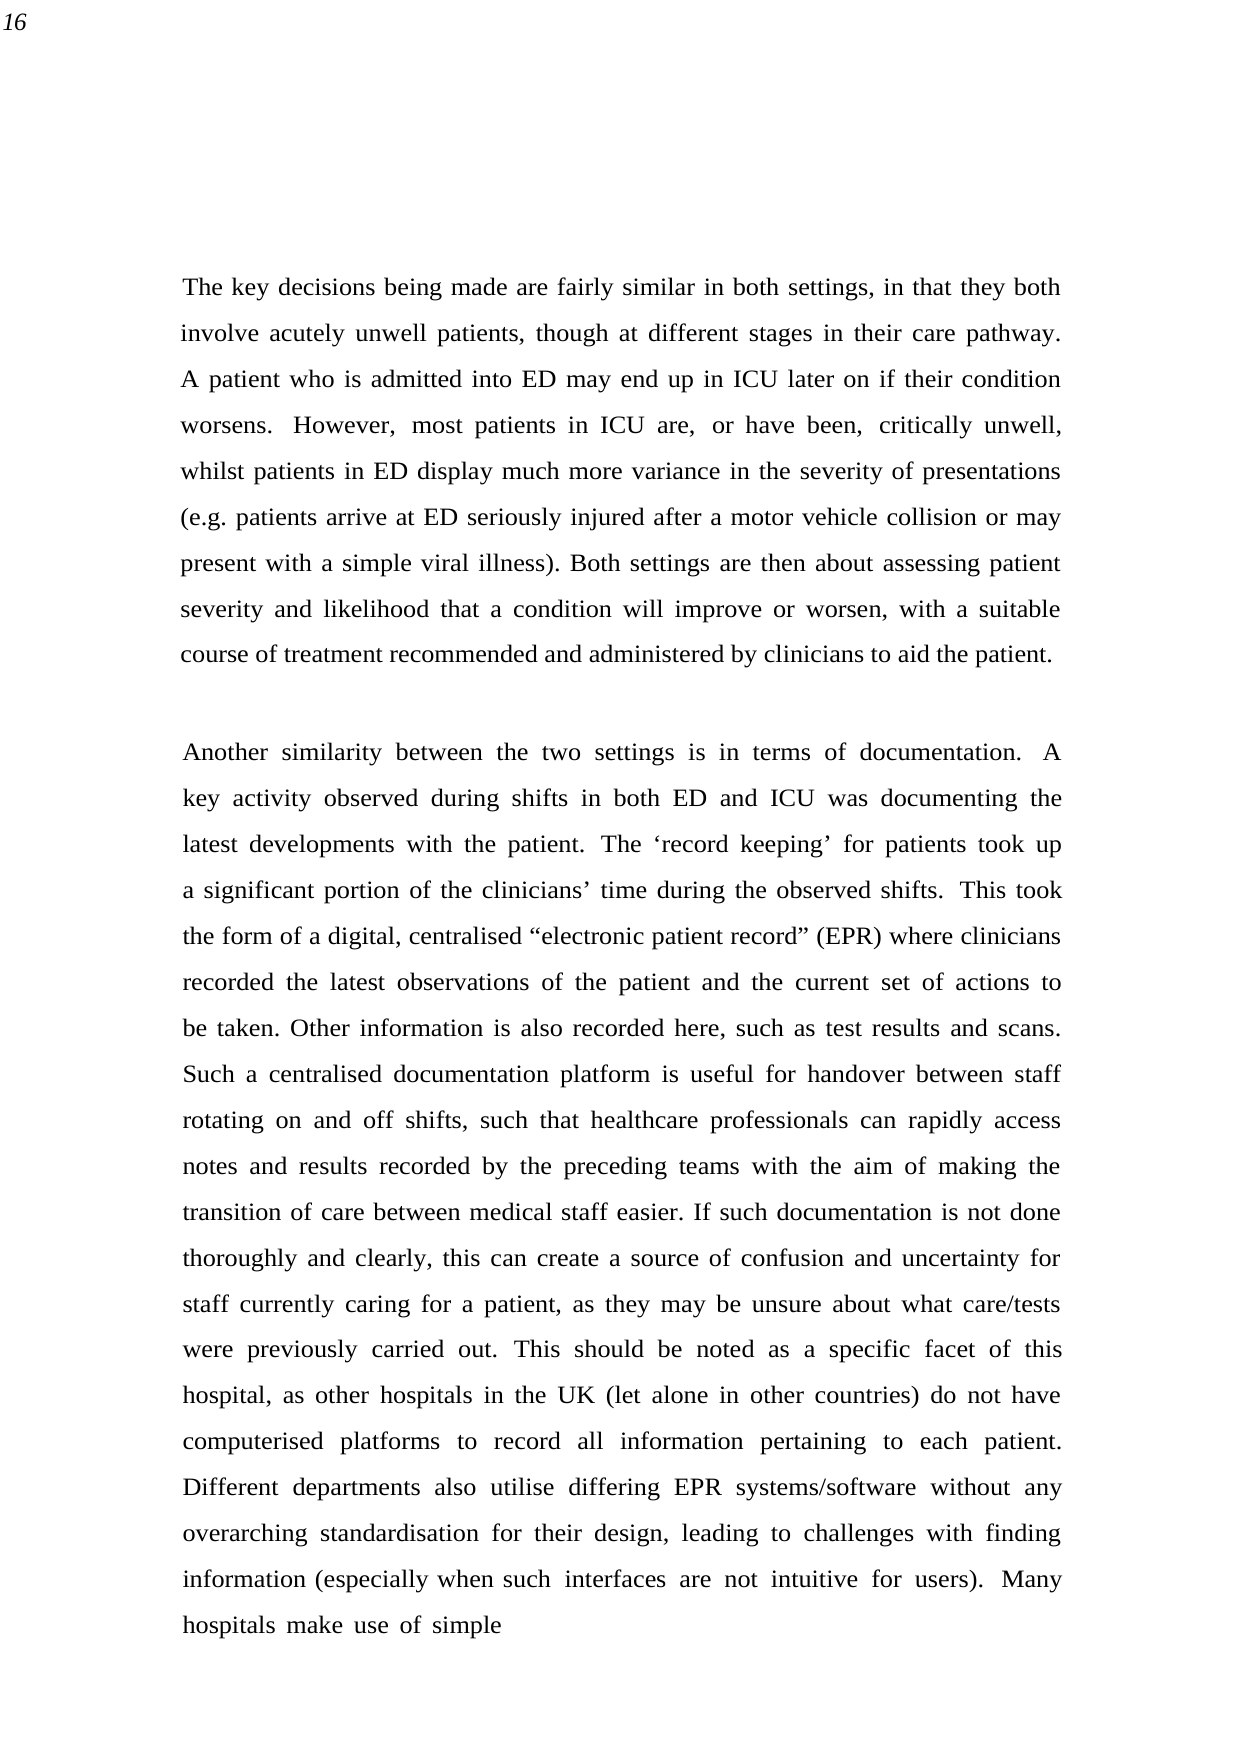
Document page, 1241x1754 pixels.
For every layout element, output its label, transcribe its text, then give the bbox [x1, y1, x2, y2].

text The key decisions being made are fairly similar in both settings, in that they both involve acutely unwell patients, though at different stages in their care pathway. A patient who is admitted into ED may end up in ICU later on if their condition worsens. However, most patients in ICU are, or have been, critically unwell, whilst patients in ED display much more variance in the severity of presentations (e.g. patients arrive at ED seriously injured after a motor vehicle collision or may present with a simple viral illness). Both settings are then about assessing patient severity and likelihood that a condition will improve or worsen, with a suitable course of treatment recommended and administered by clinicians to aid the patient. [180, 272, 1062, 668]
text Another similarity between the two settings is in terms of documentation. A key activity observed during shifts in both ED and ICU was documenting the latest developments with the patient. The ‘record keeping’ for patients took up a significant portion of the clinicians’ time during the observed shifts. This took the form of a digital, centralised “electronic patient record” (EPR) where clinicians recorded the latest observations of the patient and the current set of actions to be taken. Other information is also recorded here, such as test results and scans. Such a centralised documentation platform is useful for handover between staff rotating on and off shifts, such that healthcare professionals can rapidly access notes and results recorded by the preceding teams with the aim of making the transition of care between medical staff easier. If such documentation is not done thoroughly and clearly, this can create a source of confusion and uncertainty for staff currently caring for a patient, as they may be unsure about what care/tests were previously carried out. This should be noted as a specific facet of this hospital, as other hospitals in the UK (let alone in other countries) do not have computerised platforms to record all information pertaining to each patient. Different departments also utilise differing EPR systems/software without any overarching standardisation for their design, leading to challenges with finding information (especially when such interfaces are not intuitive for users). Many hospitals make use of simple [182, 737, 1062, 1639]
